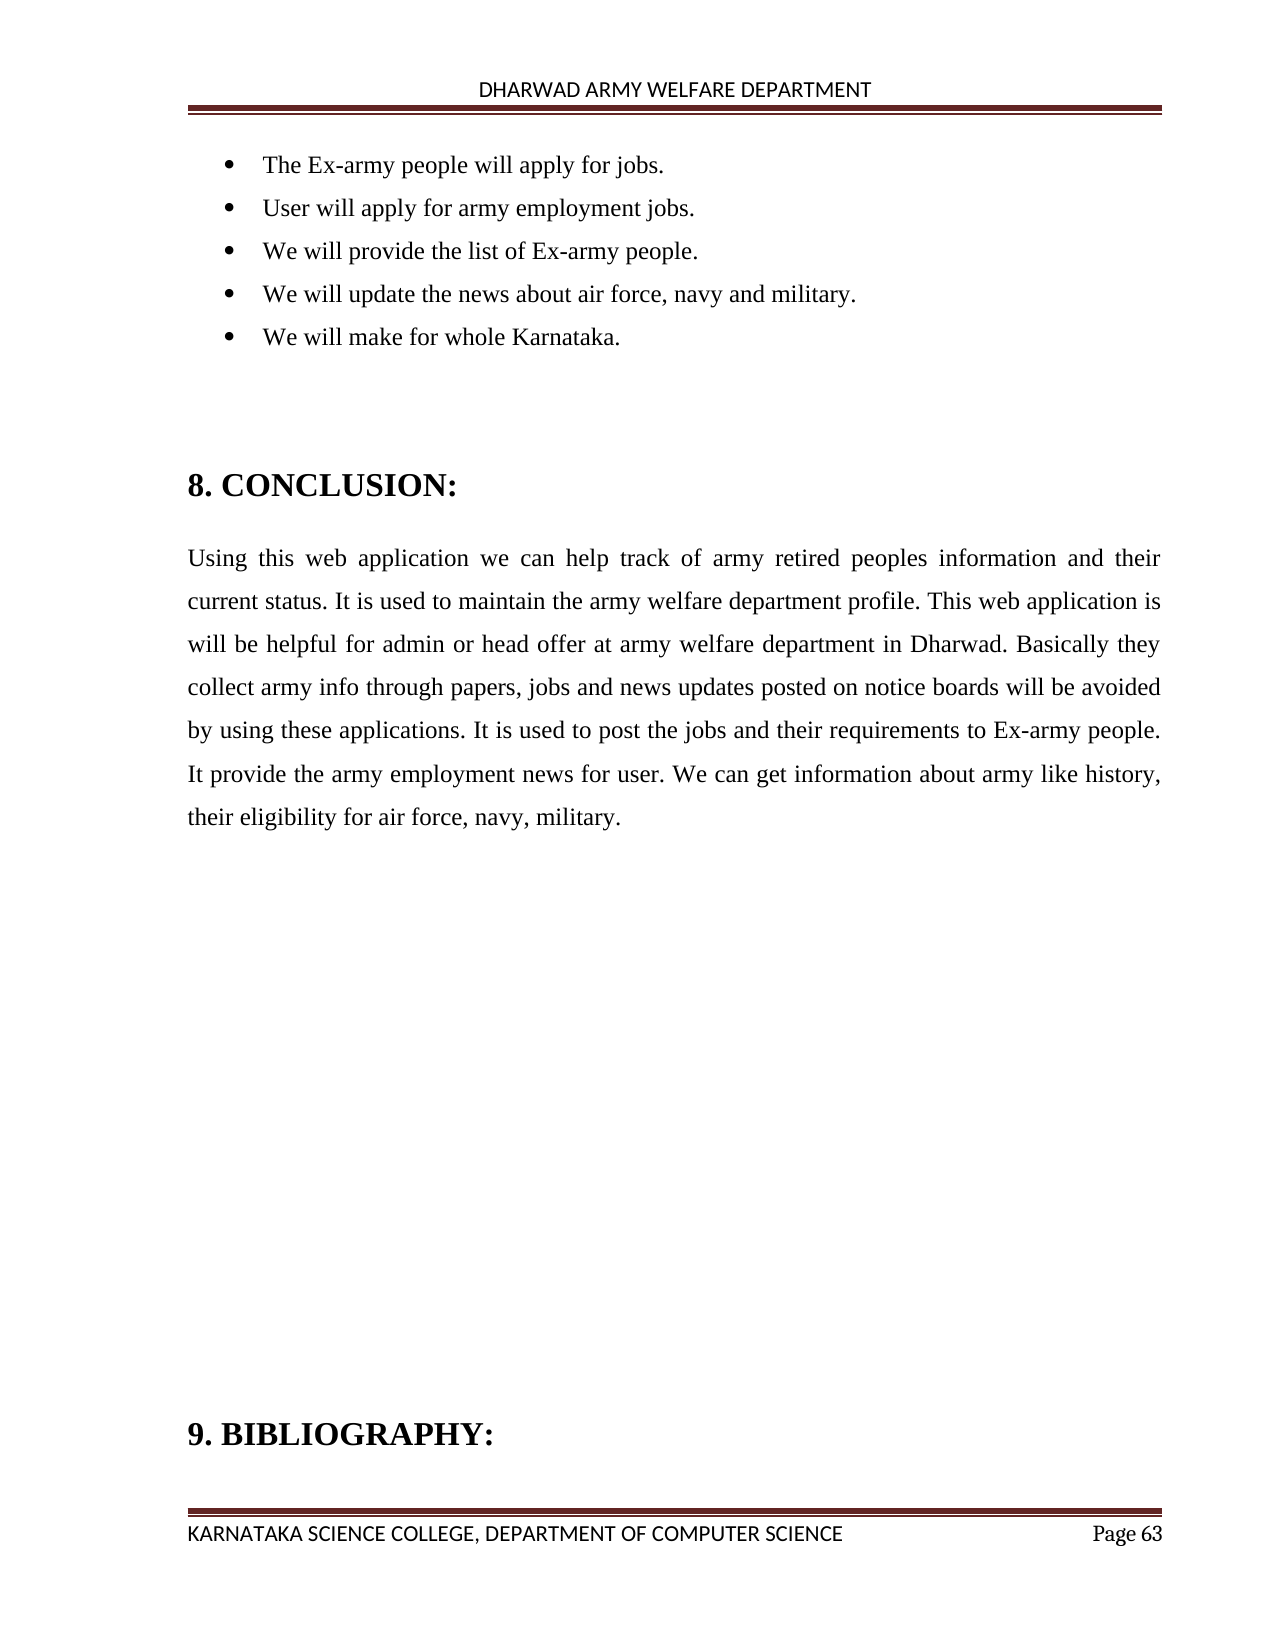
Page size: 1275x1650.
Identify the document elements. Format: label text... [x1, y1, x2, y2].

text 9. BIBLIOGRAPHY: [187, 1414, 1162, 1452]
text 8. CONCLUSION: [187, 465, 1162, 503]
list User will apply for army employment jobs. [225, 193, 1162, 222]
list We will make for whole Karnataka. [225, 322, 1162, 351]
text Using this web application we can help track of army retired peoples information and their current status. It is used to maintain the army welfare department profile. This web application is will be helpful for admin or head offer at army welfare department in Dharwad. Basically they collect army info through papers, jobs and news updates posted on notice boards will be avoided by using these applications. It is used to post the jobs and their requirements to Ex-army people. It provide the army employment news for user. We can get information about army like history, their eligibility for air force, navy, military. [187, 543, 1162, 831]
list The Ex-army people will apply for jobs. [225, 150, 1162, 179]
list We will update the news about air force, navy and military. [225, 279, 1162, 308]
list We will provide the list of Ex-army people. [225, 236, 1162, 265]
